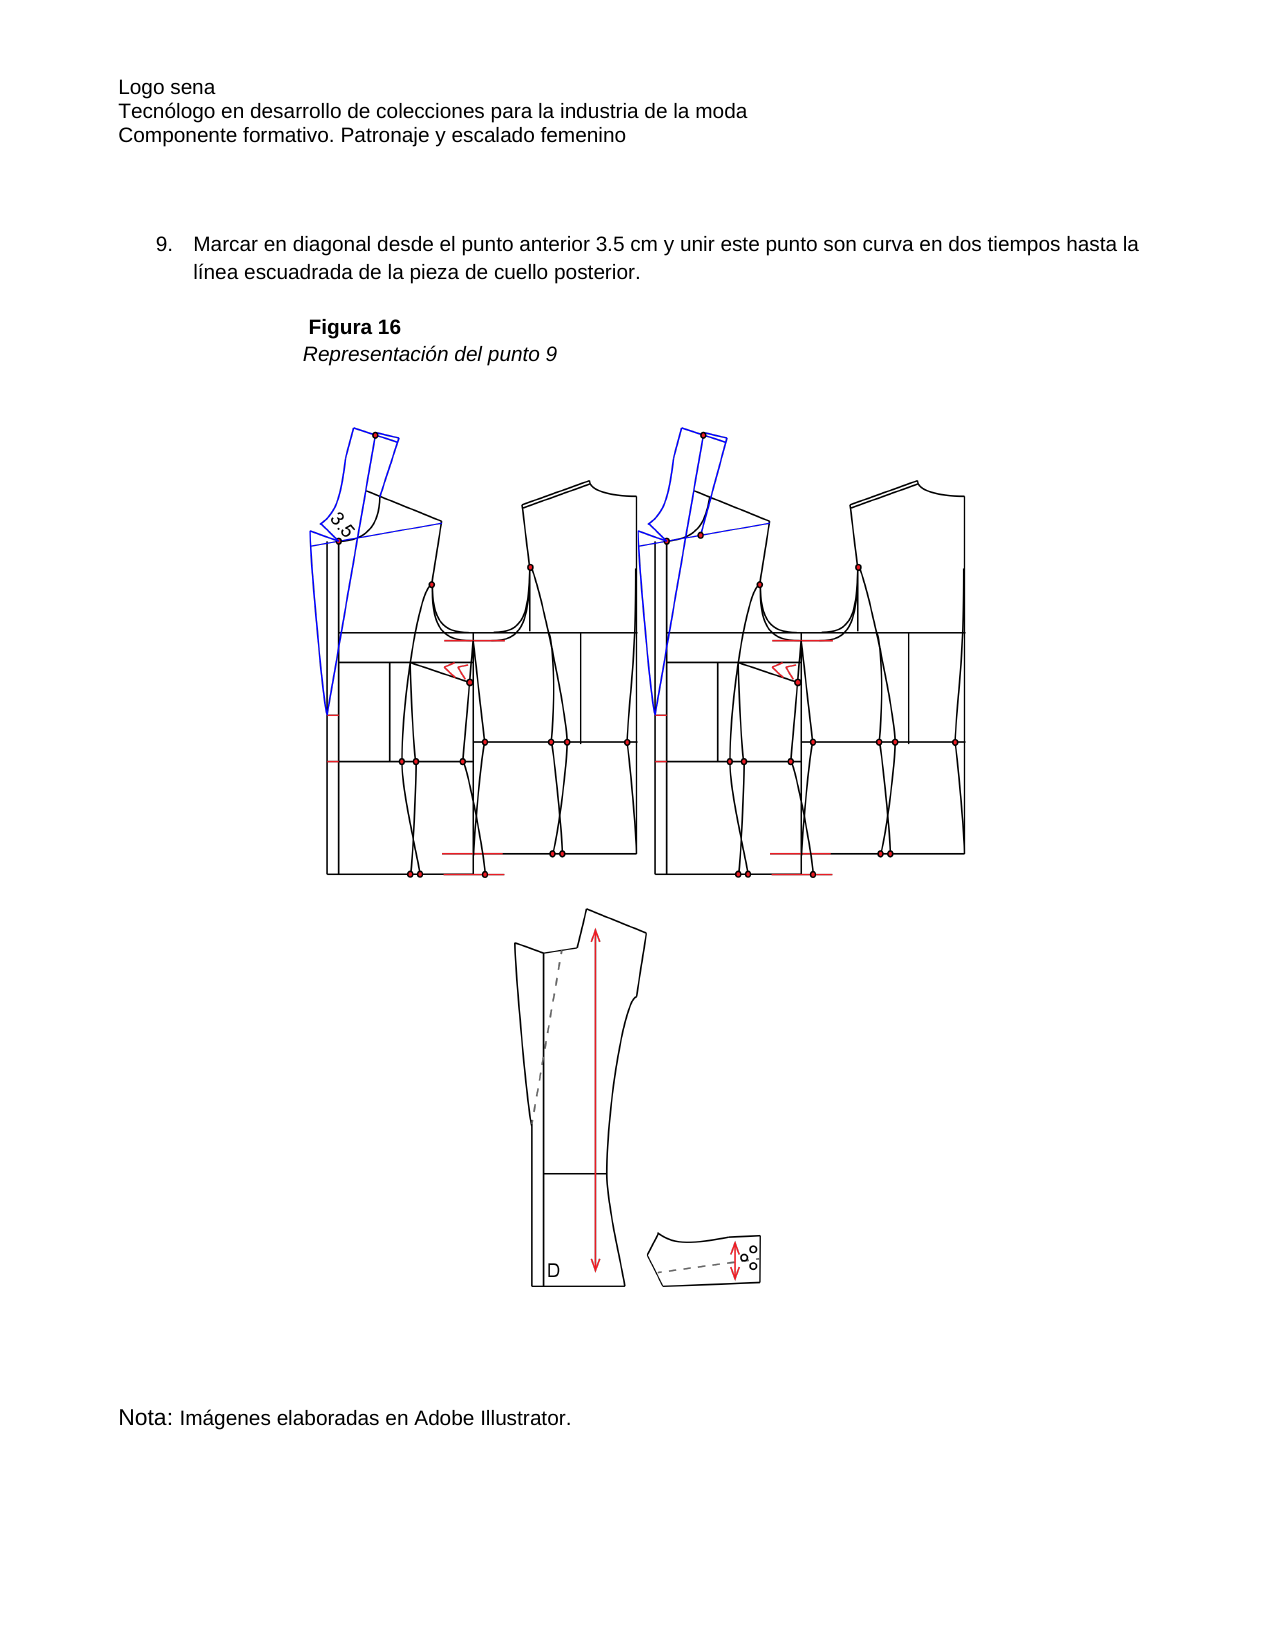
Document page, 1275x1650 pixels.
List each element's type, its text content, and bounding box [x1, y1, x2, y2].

text Figura 16 [268, 315, 1157, 339]
picture [514, 908, 761, 1287]
text Representación del punto 9 [268, 342, 1157, 366]
text Nota: Imágenes elaboradas en Adobe Illustrator. [118, 1403, 1157, 1430]
list Marcar en diagonal desde el punto anterior 3.5 cm y unir este punto son curva en dos tiempos hasta la línea escuadrada de la pieza de cuello posterior. [156, 232, 1157, 284]
picture [309, 427, 966, 878]
